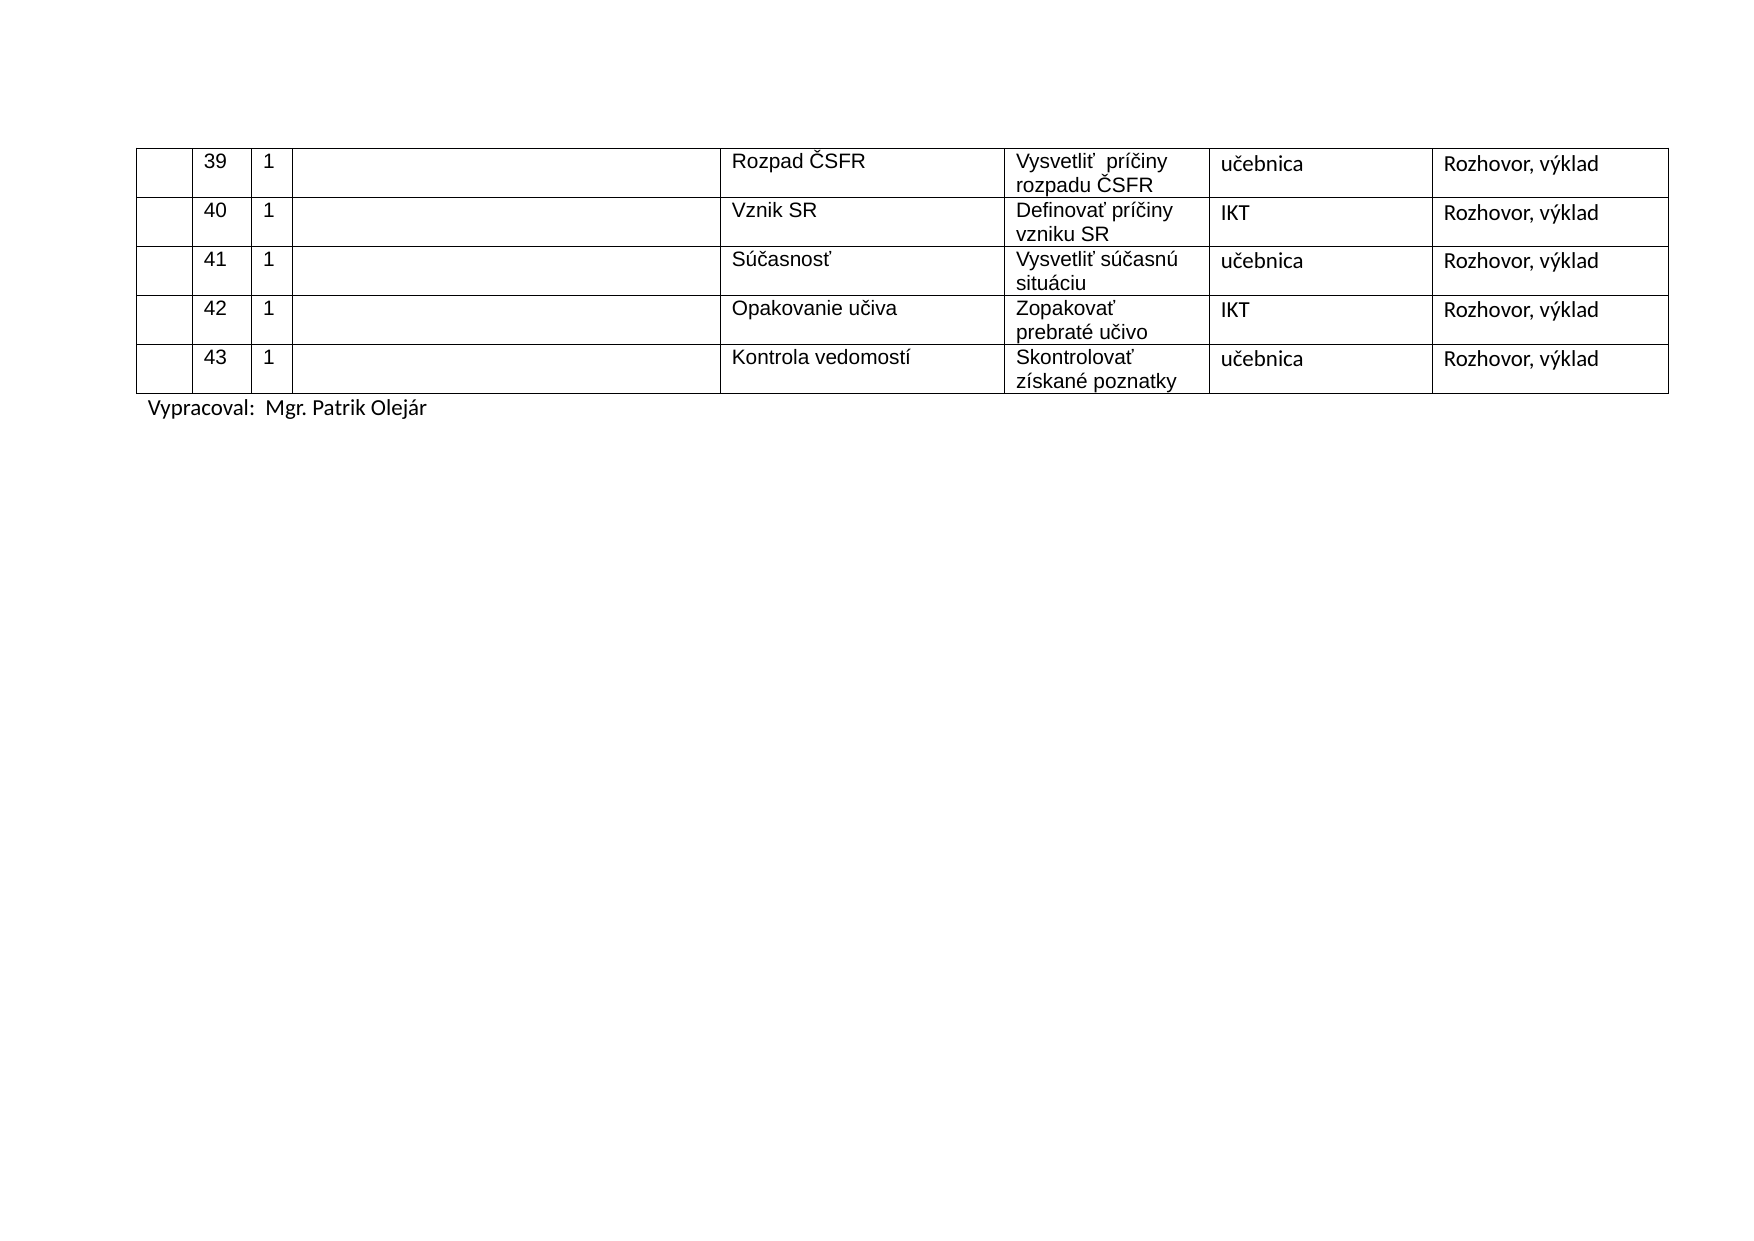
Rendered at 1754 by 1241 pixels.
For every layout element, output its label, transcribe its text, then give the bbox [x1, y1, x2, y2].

table_cell [293, 296, 720, 343]
table_cell 1 [252, 247, 292, 294]
table_cell Súčasnosť [721, 247, 1004, 294]
table_cell IKT [1210, 198, 1432, 246]
table_cell 1 [252, 149, 292, 197]
table_cell IKT [1210, 296, 1432, 343]
table_cell Vysvetliť súčasnú situáciu [1005, 247, 1209, 294]
table_cell 40 [193, 198, 251, 246]
table_cell [293, 345, 720, 392]
table_cell učebnica [1210, 345, 1432, 392]
table_cell 1 [252, 296, 292, 343]
table_cell učebnica [1210, 149, 1432, 197]
table_cell Zopakovať prebraté učivo [1005, 296, 1209, 343]
table_cell Kontrola vedomostí [721, 345, 1004, 392]
table_cell Rozpad ČSFR [721, 149, 1004, 197]
table_cell [137, 198, 192, 246]
table_cell 39 [193, 149, 251, 197]
table_cell Skontrolovať získané poznatky [1005, 345, 1209, 392]
table_cell 1 [252, 345, 292, 392]
table_cell 41 [193, 247, 251, 294]
table_cell [137, 345, 192, 392]
text Vypracoval: Mgr. Patrik Olejár [148, 394, 1606, 421]
table_cell 1 [252, 198, 292, 246]
table_cell [293, 198, 720, 246]
table_cell Rozhovor, výklad [1433, 149, 1668, 197]
table_cell učebnica [1210, 247, 1432, 294]
table_cell Rozhovor, výklad [1433, 198, 1668, 246]
table_cell [137, 247, 192, 294]
table_cell Vysvetliť príčiny rozpadu ČSFR [1005, 149, 1209, 197]
table_cell Vznik SR [721, 198, 1004, 246]
table_cell Definovať príčiny vzniku SR [1005, 198, 1209, 246]
table_cell 43 [193, 345, 251, 392]
table_cell 42 [193, 296, 251, 343]
table_cell [137, 149, 192, 197]
table_cell Rozhovor, výklad [1433, 247, 1668, 294]
table_cell Rozhovor, výklad [1433, 345, 1668, 392]
table_cell [137, 296, 192, 343]
table_cell Opakovanie učiva [721, 296, 1004, 343]
table_cell Rozhovor, výklad [1433, 296, 1668, 343]
table_cell [293, 247, 720, 294]
table_cell [293, 149, 720, 197]
